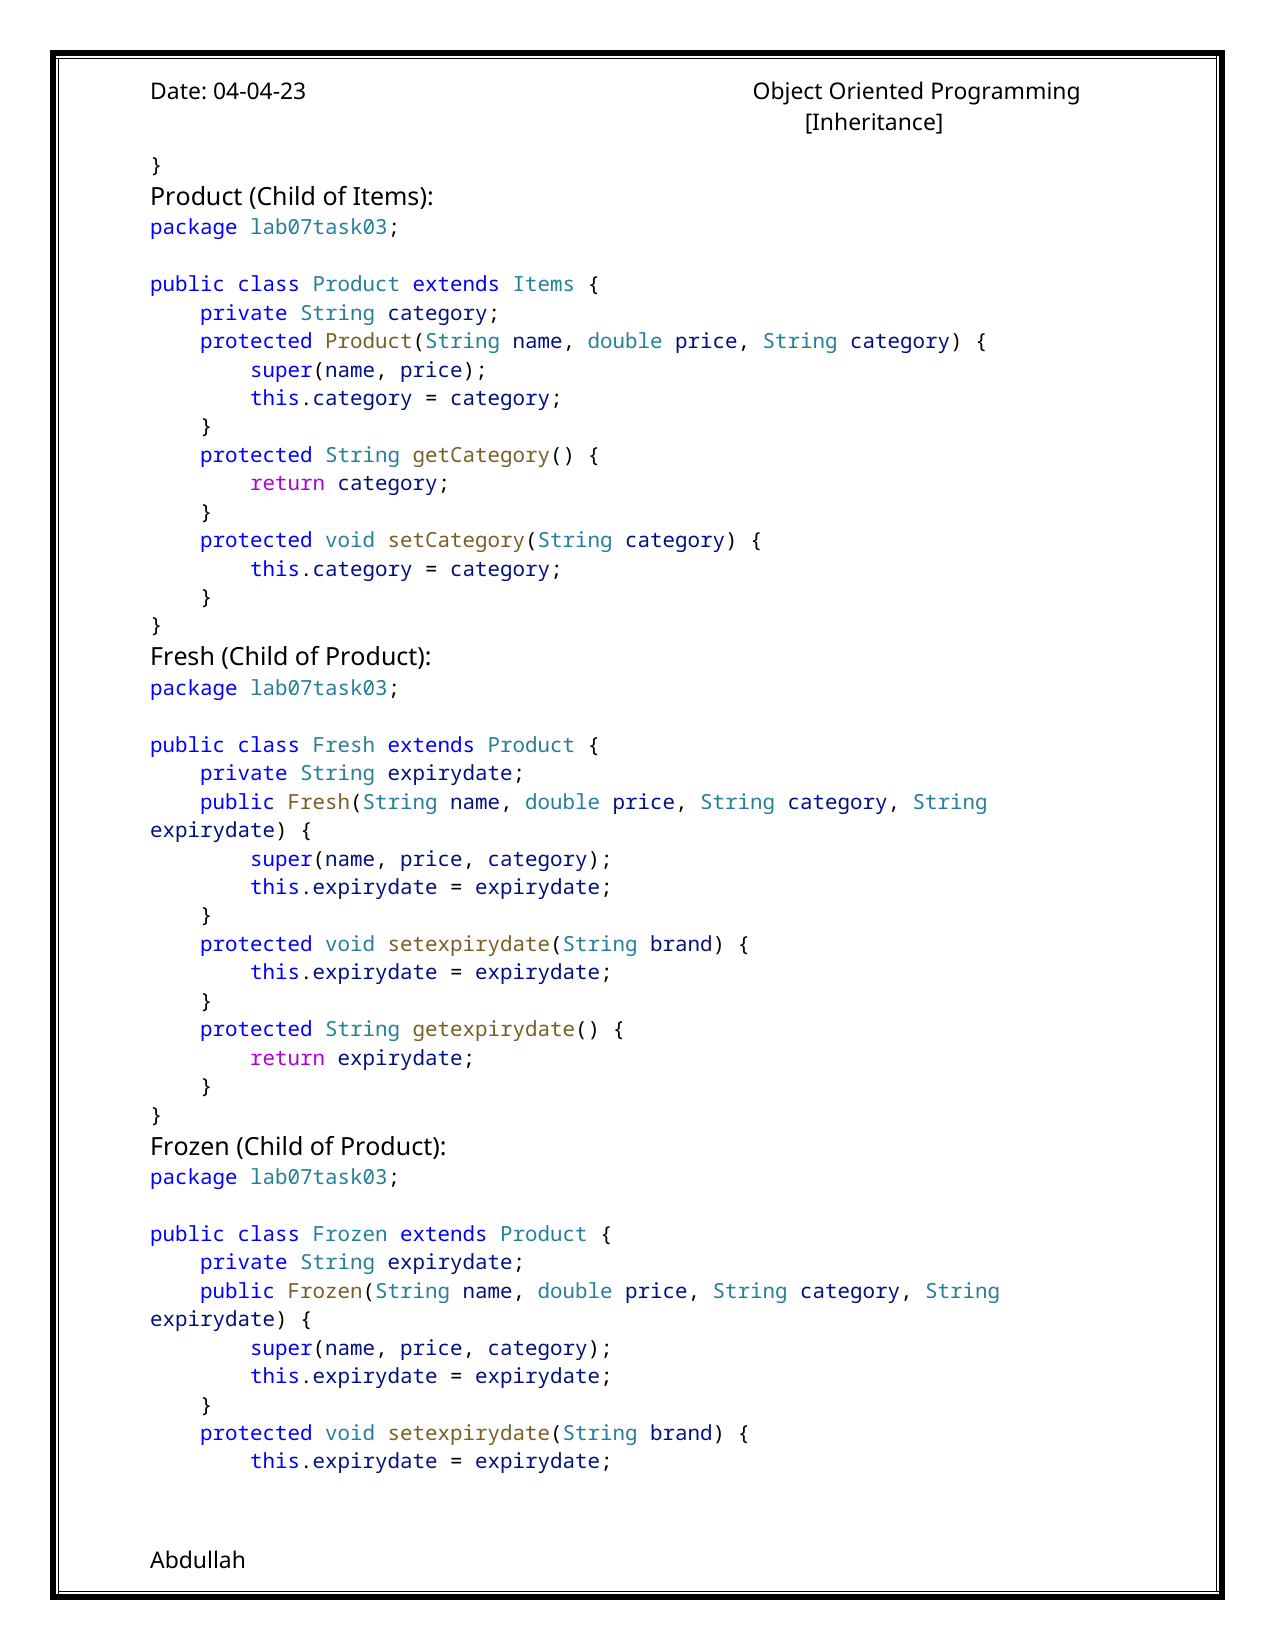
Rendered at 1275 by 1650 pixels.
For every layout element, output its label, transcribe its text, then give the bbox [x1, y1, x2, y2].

text } [150, 150, 1125, 178]
text } [150, 901, 1125, 929]
text public Frozen(String name, double price, String category, String expirydate) { [150, 1276, 1125, 1333]
text protected String getCategory() { [150, 440, 1125, 468]
text protected Product(String name, double price, String category) { [150, 326, 1125, 355]
text private String expirydate; [150, 1247, 1125, 1276]
text protected void setexpirydate(String brand) { [150, 1418, 1125, 1447]
text package lab07task03; [150, 212, 1125, 241]
text private String category; [150, 298, 1125, 326]
text } [150, 1390, 1125, 1418]
text public class Product extends Items { [150, 269, 1125, 298]
text } [150, 986, 1125, 1014]
text this.expirydate = expirydate; [150, 872, 1125, 901]
text } [150, 582, 1125, 611]
text package lab07task03; [150, 673, 1125, 702]
text Fresh (Child of Product): [150, 639, 1125, 673]
text this.expirydate = expirydate; [150, 1361, 1125, 1390]
text super(name, price); [150, 355, 1125, 383]
text } [150, 611, 1125, 639]
text protected void setexpirydate(String brand) { [150, 929, 1125, 957]
text protected void setCategory(String category) { [150, 525, 1125, 554]
text protected String getexpirydate() { [150, 1014, 1125, 1043]
text package lab07task03; [150, 1162, 1125, 1191]
text public class Fresh extends Product { [150, 730, 1125, 758]
text } [150, 497, 1125, 525]
text this.expirydate = expirydate; [150, 1447, 1125, 1475]
text Product (Child of Items): [150, 178, 1125, 212]
text this.category = category; [150, 554, 1125, 582]
text this.expirydate = expirydate; [150, 957, 1125, 986]
text } [150, 1071, 1125, 1100]
text private String expirydate; [150, 758, 1125, 787]
text public class Frozen extends Product { [150, 1219, 1125, 1247]
text } [150, 1100, 1125, 1128]
text } [150, 412, 1125, 440]
text super(name, price, category); [150, 844, 1125, 872]
text super(name, price, category); [150, 1333, 1125, 1361]
text return expirydate; [150, 1043, 1125, 1071]
text this.category = category; [150, 383, 1125, 412]
text public Fresh(String name, double price, String category, String expirydate) { [150, 787, 1125, 844]
text Frozen (Child of Product): [150, 1128, 1125, 1162]
text return category; [150, 468, 1125, 497]
